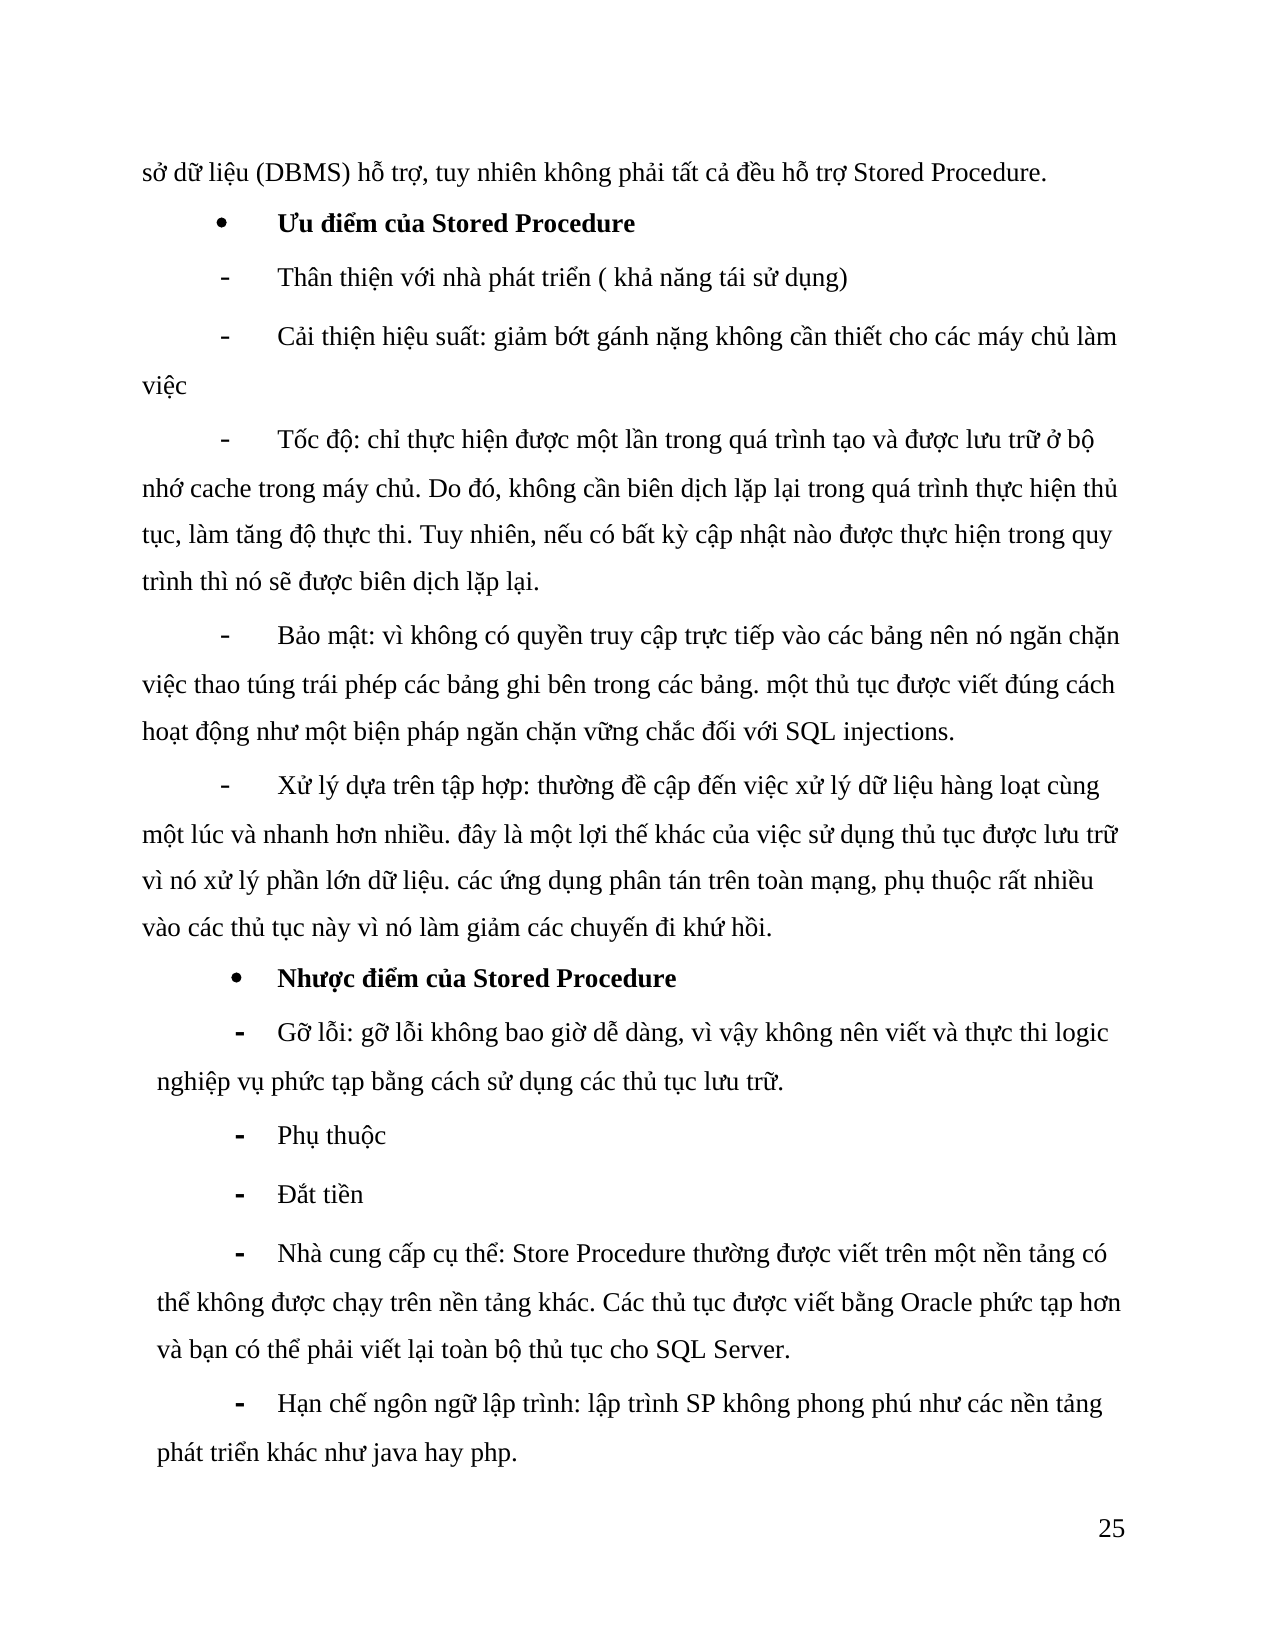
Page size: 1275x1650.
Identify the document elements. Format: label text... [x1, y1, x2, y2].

list Tốc độ: chỉ thực hiện được một lần trong quá trình tạo và được lưu trữ ở bộ nhớ cache trong máy chủ. Do đó, không cần biên dịch lặp lại trong quá trình thực hiện thủ tục, làm tăng độ thực thi. Tuy nhiên, nếu có bất kỳ cập nhật nào được thực hiện trong quy trình thì nó sẽ được biên dịch lặp lại. [142, 419, 1122, 596]
list Phụ thuộc [157, 1115, 1122, 1152]
list Ưu điểm của Stored Procedure [142, 207, 1122, 238]
list Hạn chế ngôn ngữ lập trình: lập trình SP không phong phú như các nền tảng phát triển khác như java hay php. [157, 1383, 1122, 1467]
list Bảo mật: vì không có quyền truy cập trực tiếp vào các bảng nên nó ngăn chặn việc thao túng trái phép các bảng ghi bên trong các bảng. một thủ tục được viết đúng cách hoạt động như một biện pháp ngăn chặn vững chắc đối với SQL injections. [142, 616, 1122, 746]
list Gỡ lỗi: gỡ lỗi không bao giờ dễ dàng, vì vậy không nên viết và thực thi logic nghiệp vụ phức tạp bằng cách sử dụng các thủ tục lưu trữ. [157, 1012, 1122, 1096]
list Nhược điểm của Stored Procedure [157, 962, 1122, 993]
list Nhà cung cấp cụ thể: Store Procedure thường được viết trên một nền tảng có thể không được chạy trên nền tảng khác. Các thủ tục được viết bằng Oracle phức tạp hơn và bạn có thể phải viết lại toàn bộ thủ tục cho SQL Server. [157, 1234, 1122, 1364]
list Cải thiện hiệu suất: giảm bớt gánh nặng không cần thiết cho các máy chủ làm việc [142, 317, 1122, 400]
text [142, 156, 1122, 187]
list Xử lý dựa trên tập hợp: thường đề cập đến việc xử lý dữ liệu hàng loạt cùng một lúc và nhanh hơn nhiều. đây là một lợi thế khác của việc sử dụng thủ tục được lưu trữ vì nó xử lý phần lớn dữ liệu. các ứng dụng phân tán trên toàn mạng, phụ thuộc rất nhiều vào các thủ tục này vì nó làm giảm các chuyến đi khứ hồi. [142, 765, 1122, 942]
list Thân thiện với nhà phát triển ( khả năng tái sử dụng) [142, 257, 1122, 294]
list Đắt tiền [157, 1174, 1122, 1211]
